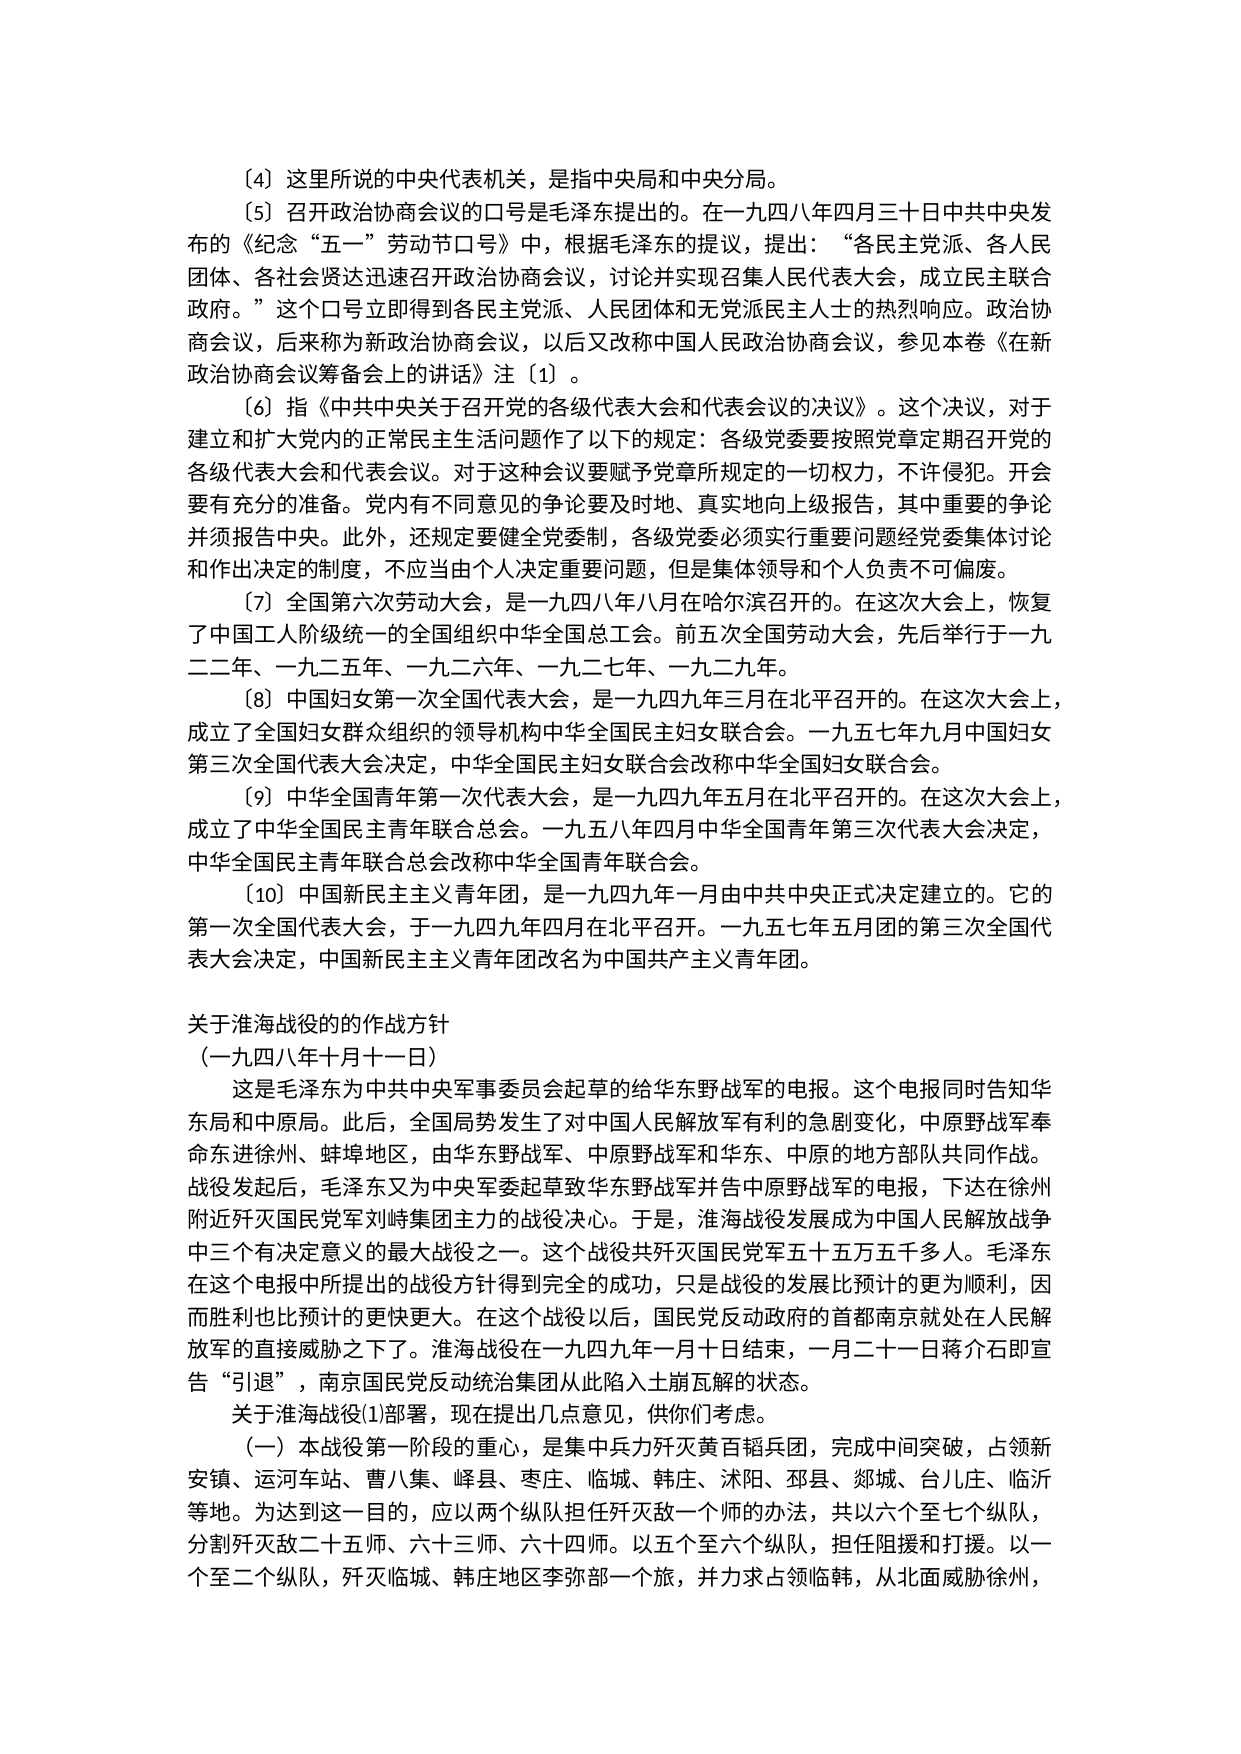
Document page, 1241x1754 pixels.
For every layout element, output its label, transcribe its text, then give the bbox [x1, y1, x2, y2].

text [187, 1429, 1053, 1592]
text 〔5〕召开政治协商会议的口号是毛泽东提出的。在一九四八年四月三十日中共中央发布的《纪念“五一”劳动节口号》中，根据毛泽东的提议，提出：“各民主党派、各人民团体、各社会贤达迅速召开政治协商会议，讨论并实现召集人民代表大会，成立民主联合政府。”这个口号立即得到各民主党派、人民团体和无党派民主人士的热烈响应。政治协商会议，后来称为新政治协商会议，以后又改称中国人民政治协商会议，参见本卷《在新政治协商会议筹备会上的讲话》注〔1〕。 [187, 194, 1053, 389]
text 〔6〕指《中共中央关于召开党的各级代表大会和代表会议的决议》。这个决议，对于建立和扩大党内的正常民主生活问题作了以下的规定：各级党委要按照党章定期召开党的各级代表大会和代表会议。对于这种会议要赋予党章所规定的一切权力，不许侵犯。开会要有充分的准备。党内有不同意见的争论要及时地、真实地向上级报告，其中重要的争论并须报告中央。此外，还规定要健全党委制，各级党委必须实行重要问题经党委集体讨论和作出决定的制度，不应当由个人决定重要问题，但是集体领导和个人负责不可偏废。 [187, 389, 1053, 584]
text （一九四八年十月十一日） [187, 1039, 1053, 1072]
text 〔10〕中国新民主主义青年团，是一九四九年一月由中共中央正式决定建立的。它的第一次全国代表大会，于一九四九年四月在北平召开。一九五七年五月团的第三次全国代表大会决定，中国新民主主义青年团改名为中国共产主义青年团。 [187, 877, 1053, 974]
text 这是毛泽东为中共中央军事委员会起草的给华东野战军的电报。这个电报同时告知华东局和中原局。此后，全国局势发生了对中国人民解放军有利的急剧变化，中原野战军奉命东进徐州、蚌埠地区，由华东野战军、中原野战军和华东、中原的地方部队共同作战。战役发起后，毛泽东又为中央军委起草致华东野战军并告中原野战军的电报，下达在徐州附近歼灭国民党军刘峙集团主力的战役决心。于是，淮海战役发展成为中国人民解放战争中三个有决定意义的最大战役之一。这个战役共歼灭国民党军五十五万五千多人。毛泽东在这个电报中所提出的战役方针得到完全的成功，只是战役的发展比预计的更为顺利，因而胜利也比预计的更快更大。在这个战役以后，国民党反动政府的首都南京就处在人民解放军的直接威胁之下了。淮海战役在一九四九年一月十日结束，一月二十一日蒋介石即宣告“引退”，南京国民党反动统治集团从此陷入土崩瓦解的状态。 [187, 1072, 1053, 1397]
text 关于淮海战役的的作战方针 [187, 1007, 1053, 1039]
text 关于淮海战役⑴部署，现在提出几点意见，供你们考虑。 [187, 1397, 1053, 1429]
text 〔9〕中华全国青年第一次代表大会，是一九四九年五月在北平召开的。在这次大会上，成立了中华全国民主青年联合总会。一九五八年四月中华全国青年第三次代表大会决定，中华全国民主青年联合总会改称中华全国青年联合会。 [187, 779, 1053, 877]
text 〔4〕这里所说的中央代表机关，是指中央局和中央分局。 [187, 162, 1053, 194]
text 〔7〕全国第六次劳动大会，是一九四八年八月在哈尔滨召开的。在这次大会上，恢复了中国工人阶级统一的全国组织中华全国总工会。前五次全国劳动大会，先后举行于一九二二年、一九二五年、一九二六年、一九二七年、一九二九年。 [187, 584, 1053, 682]
text 〔8〕中国妇女第一次全国代表大会，是一九四九年三月在北平召开的。在这次大会上，成立了全国妇女群众组织的领导机构中华全国民主妇女联合会。一九五七年九月中国妇女第三次全国代表大会决定，中华全国民主妇女联合会改称中华全国妇女联合会。 [187, 682, 1053, 779]
